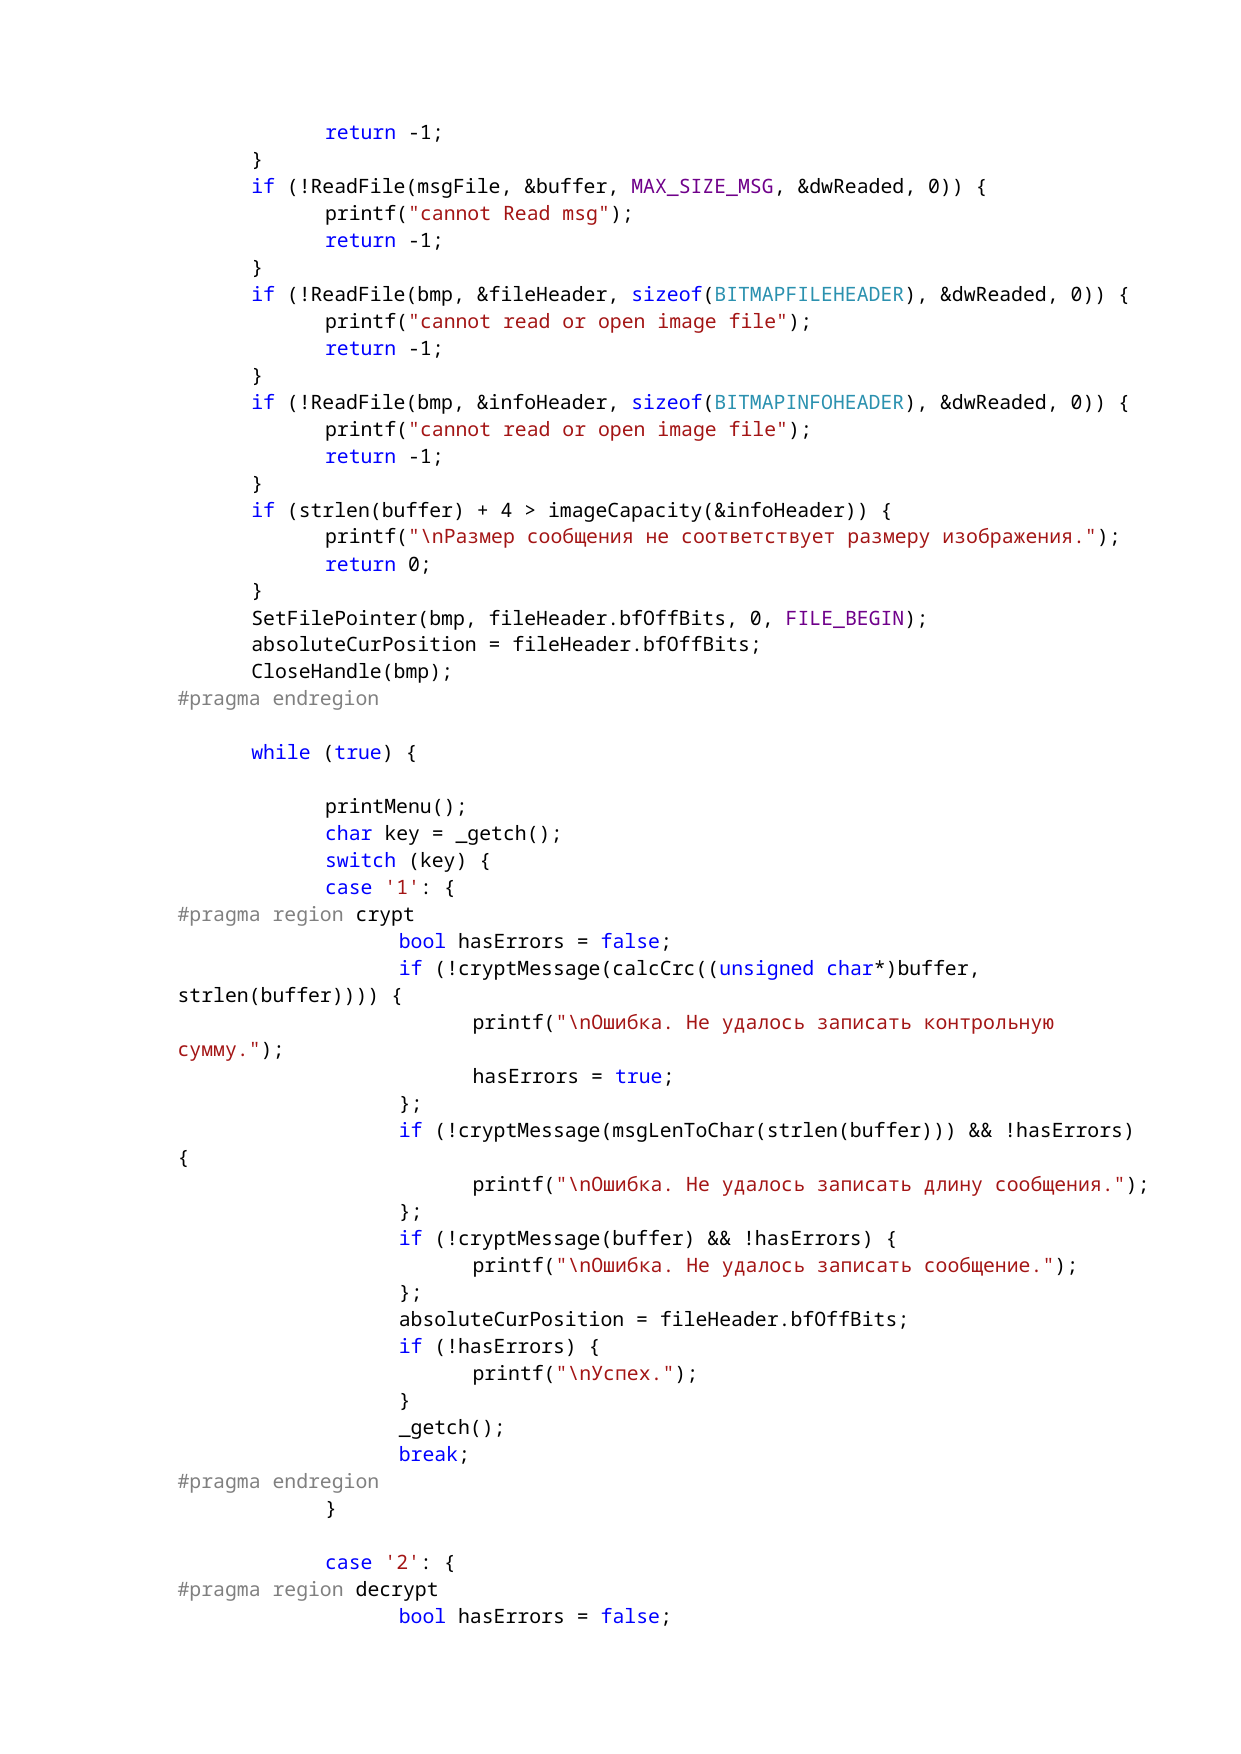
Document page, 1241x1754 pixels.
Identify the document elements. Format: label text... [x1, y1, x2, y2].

text }; [177, 1197, 1152, 1224]
text return -1; [177, 226, 1152, 253]
text absoluteCurPosition = fileHeader.bfOffBits; [177, 631, 1152, 658]
text printf("\nОшибка. Не удалось записать сообщение."); [177, 1251, 1152, 1278]
text printf("\nУспех."); [177, 1359, 1152, 1386]
text } [177, 361, 1152, 388]
text if (!hasErrors) { [177, 1332, 1152, 1359]
text _getch(); [177, 1413, 1152, 1440]
text switch (key) { [177, 847, 1152, 873]
text } [177, 469, 1152, 496]
text printf("cannot read or open image file"); [177, 415, 1152, 442]
text } [177, 577, 1152, 604]
text if (!ReadFile(msgFile, &buffer, MAX_SIZE_MSG, &dwReaded, 0)) { [177, 172, 1152, 199]
text bool hasErrors = false; [177, 927, 1152, 954]
text bool hasErrors = false; [177, 1602, 1152, 1629]
text char key = _getch(); [177, 819, 1152, 847]
text } [177, 145, 1152, 172]
text hasErrors = true; [177, 1062, 1152, 1089]
text if (!cryptMessage(buffer) && !hasErrors) { [177, 1224, 1152, 1251]
text #pragma region crypt [177, 901, 1152, 927]
text return -1; [177, 334, 1152, 361]
text } [177, 253, 1152, 280]
text case '2': { [177, 1548, 1152, 1575]
text }; [177, 1278, 1152, 1305]
text #pragma region decrypt [177, 1575, 1152, 1602]
text printf("\nОшибка. Не удалось записать длину сообщения."); [177, 1170, 1152, 1197]
text printf("cannot Read msg"); [177, 199, 1152, 226]
text return -1; [177, 442, 1152, 469]
text SetFilePointer(bmp, fileHeader.bfOffBits, 0, FILE_BEGIN); [177, 604, 1152, 631]
text if (!cryptMessage(calcCrc((unsigned char*)buffer, strlen(buffer)))) { [177, 954, 1152, 1008]
text printMenu(); [177, 793, 1152, 819]
text CloseHandle(bmp); [177, 658, 1152, 685]
text absoluteCurPosition = fileHeader.bfOffBits; [177, 1305, 1152, 1332]
text while (true) { [177, 739, 1152, 766]
text case '1': { [177, 873, 1152, 901]
text }; [177, 1089, 1152, 1116]
text return -1; [177, 118, 1152, 145]
text if (!ReadFile(bmp, &fileHeader, sizeof(BITMAPFILEHEADER), &dwReaded, 0)) { [177, 280, 1152, 307]
text if (!cryptMessage(msgLenToChar(strlen(buffer))) && !hasErrors) { [177, 1116, 1152, 1170]
text printf("cannot read or open image file"); [177, 307, 1152, 334]
text printf("\nОшибка. Не удалось записать контрольную сумму."); [177, 1008, 1152, 1062]
text printf("\nРазмер сообщения не соответствует размеру изображения."); [177, 523, 1152, 550]
text if (strlen(buffer) + 4 > imageCapacity(&infoHeader)) { [177, 496, 1152, 523]
text if (!ReadFile(bmp, &infoHeader, sizeof(BITMAPINFOHEADER), &dwReaded, 0)) { [177, 388, 1152, 415]
text return 0; [177, 550, 1152, 577]
text } [177, 1494, 1152, 1521]
text #pragma endregion [177, 1467, 1152, 1494]
text break; [177, 1440, 1152, 1467]
text } [177, 1386, 1152, 1413]
text #pragma endregion [177, 685, 1152, 712]
